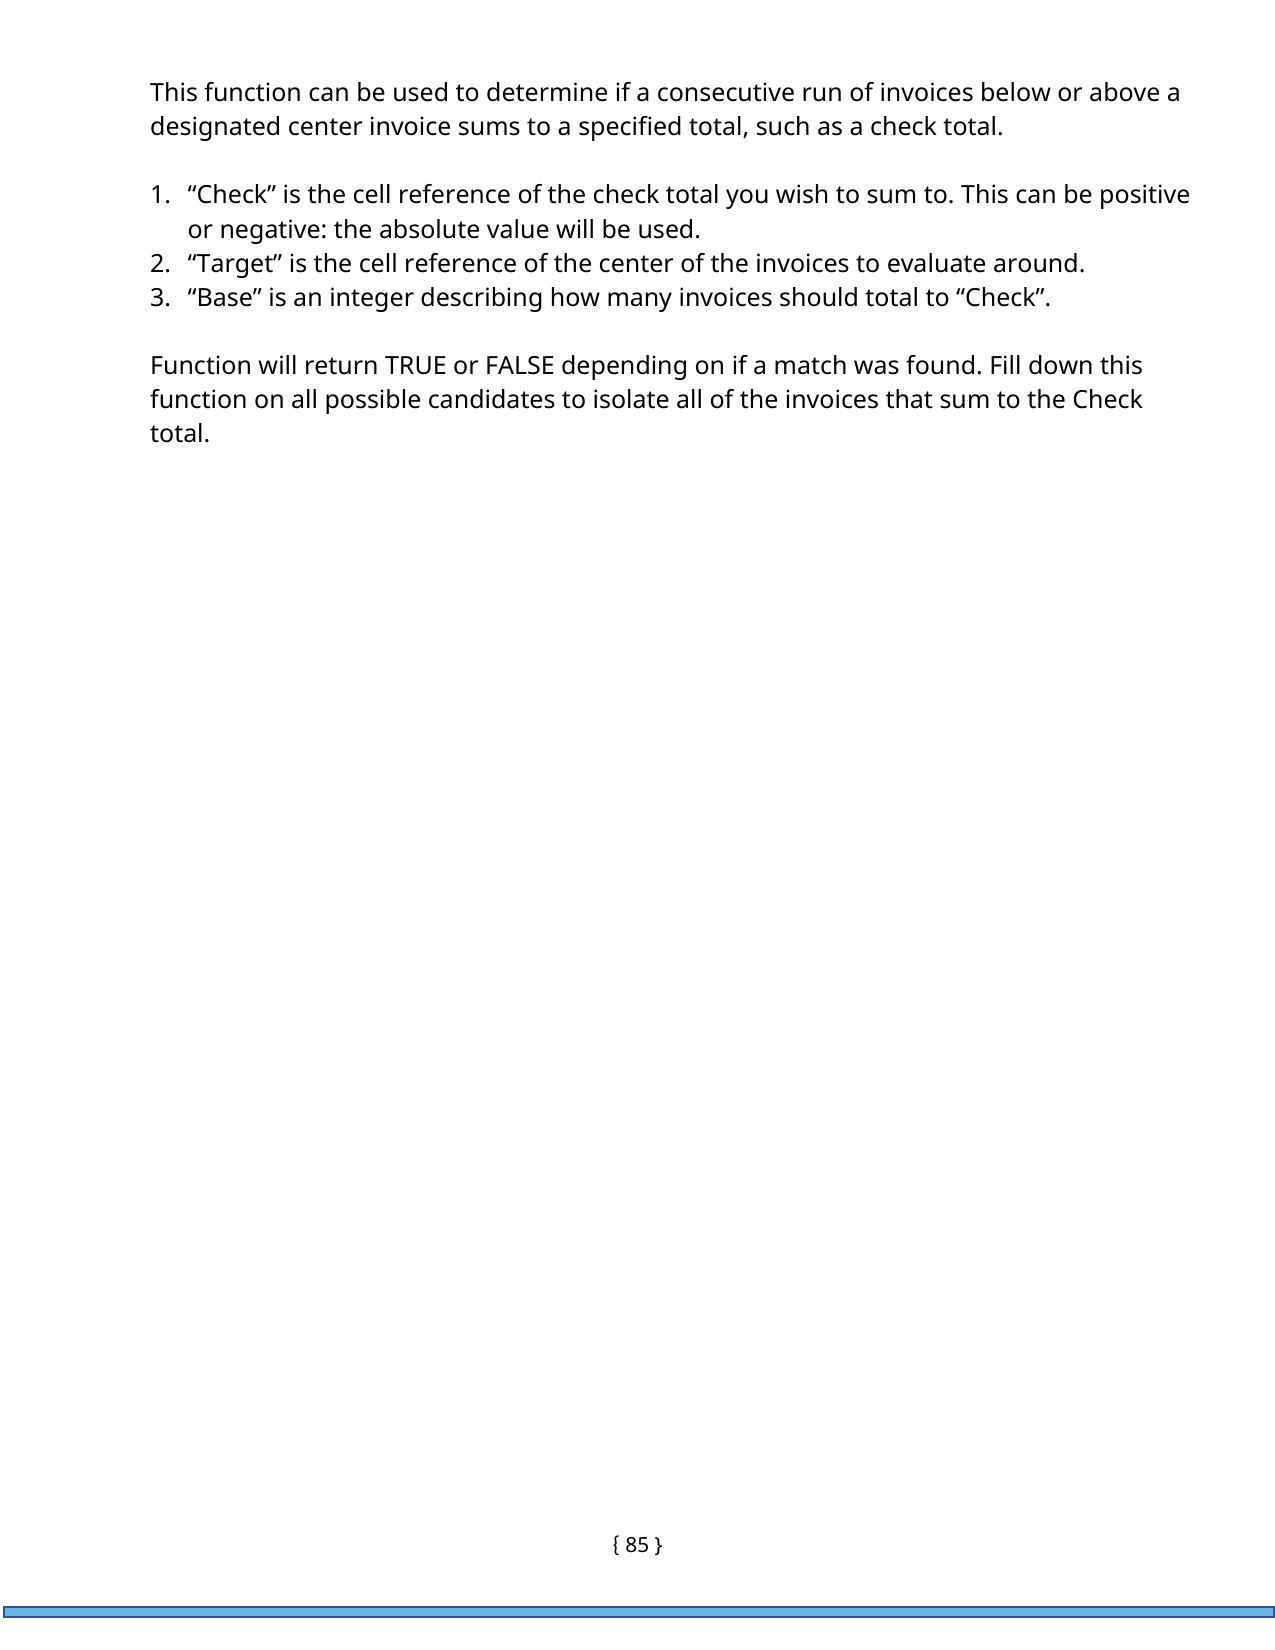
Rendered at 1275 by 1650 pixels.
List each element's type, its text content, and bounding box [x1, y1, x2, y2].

list “Target” is the cell reference of the center of the invoices to evaluate around. [150, 245, 1200, 279]
text This function can be used to determine if a consecutive run of invoices below or above a designated center invoice sums to a specified total, such as a check total. [150, 75, 1200, 143]
text Function will return TRUE or FALSE depending on if a match was found. Fill down this function on all possible candidates to isolate all of the invoices that sum to the Check total. [150, 347, 1200, 450]
list “Check” is the cell reference of the check total you wish to sum to. This can be positive or negative: the absolute value will be used. [150, 177, 1200, 245]
list “Base” is an integer describing how many invoices should total to “Check”. [150, 279, 1200, 313]
